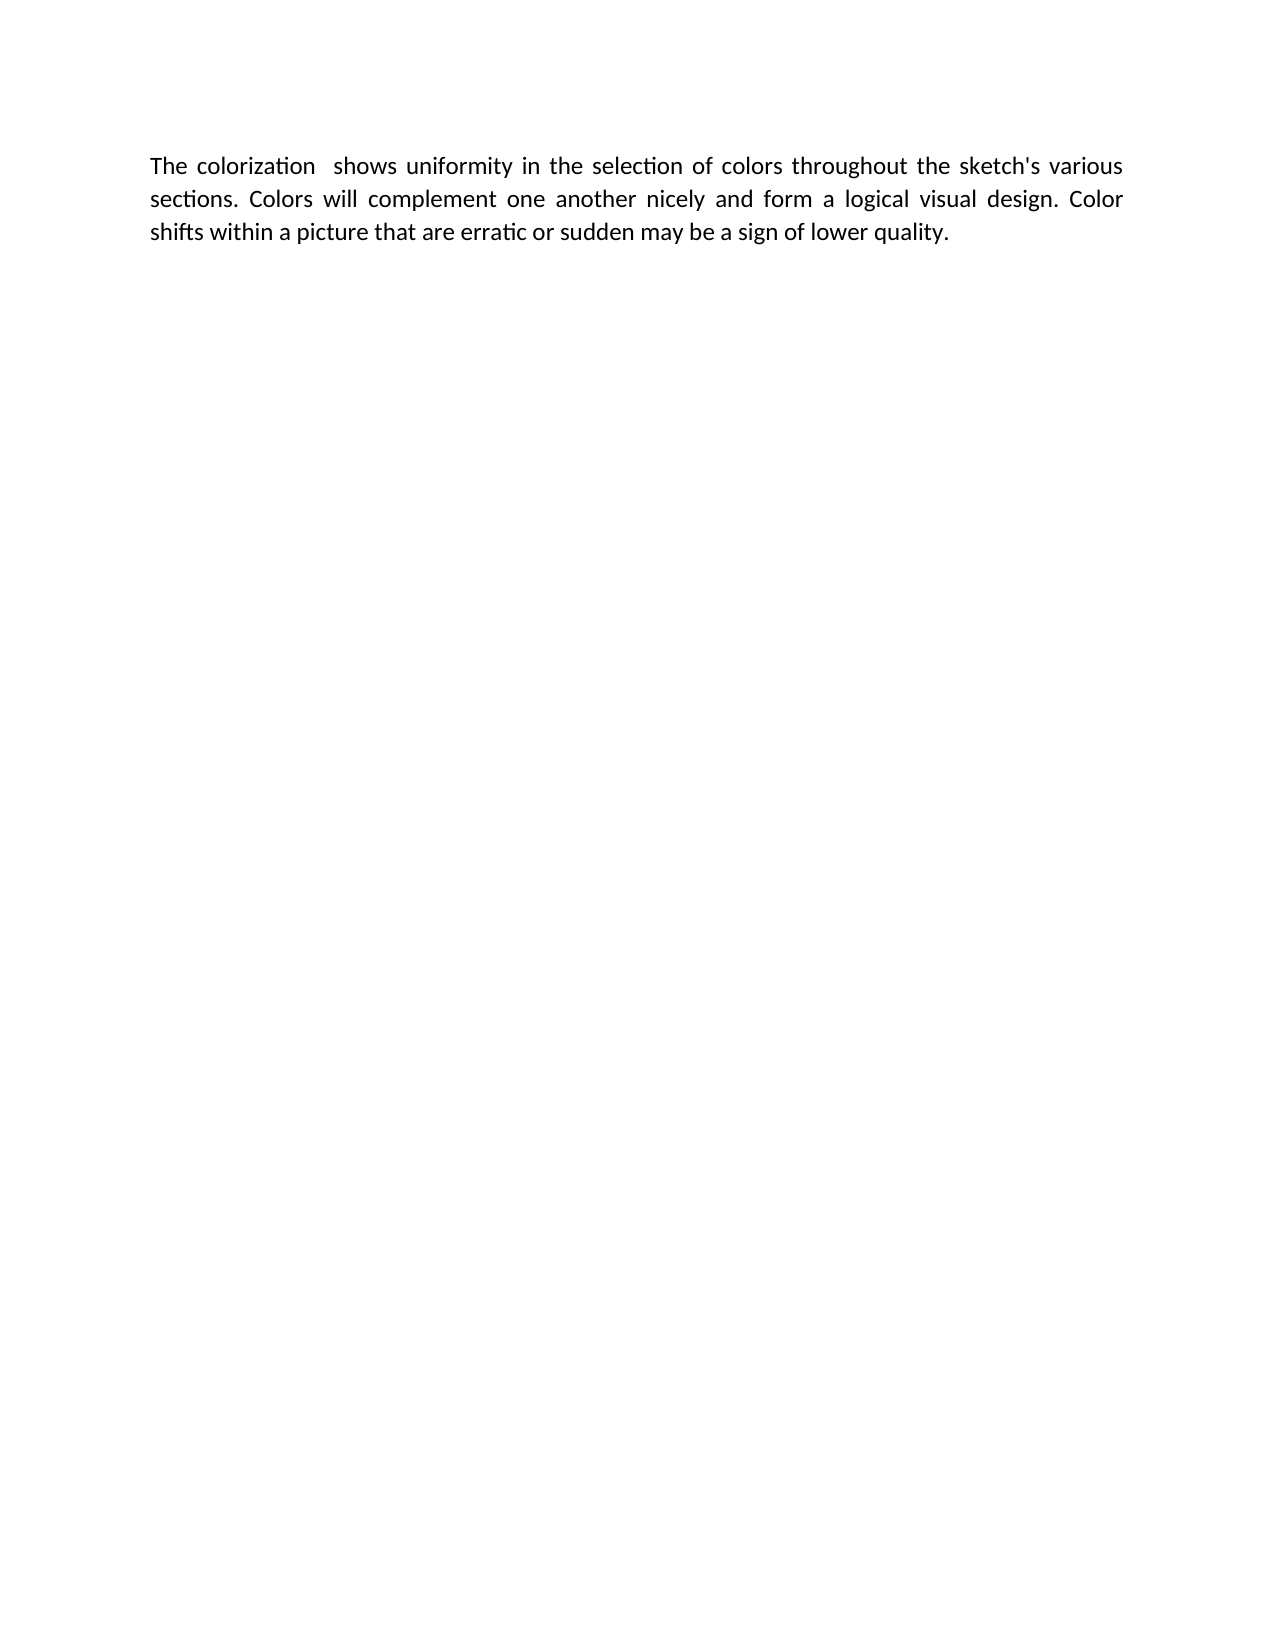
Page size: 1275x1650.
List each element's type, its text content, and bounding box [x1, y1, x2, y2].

text The colorization shows uniformity in the selection of colors throughout the sketch's various sections. Colors will complement one another nicely and form a logical visual design. Color shifts within a picture that are erratic or sudden may be a sign of lower quality. [150, 150, 1125, 246]
